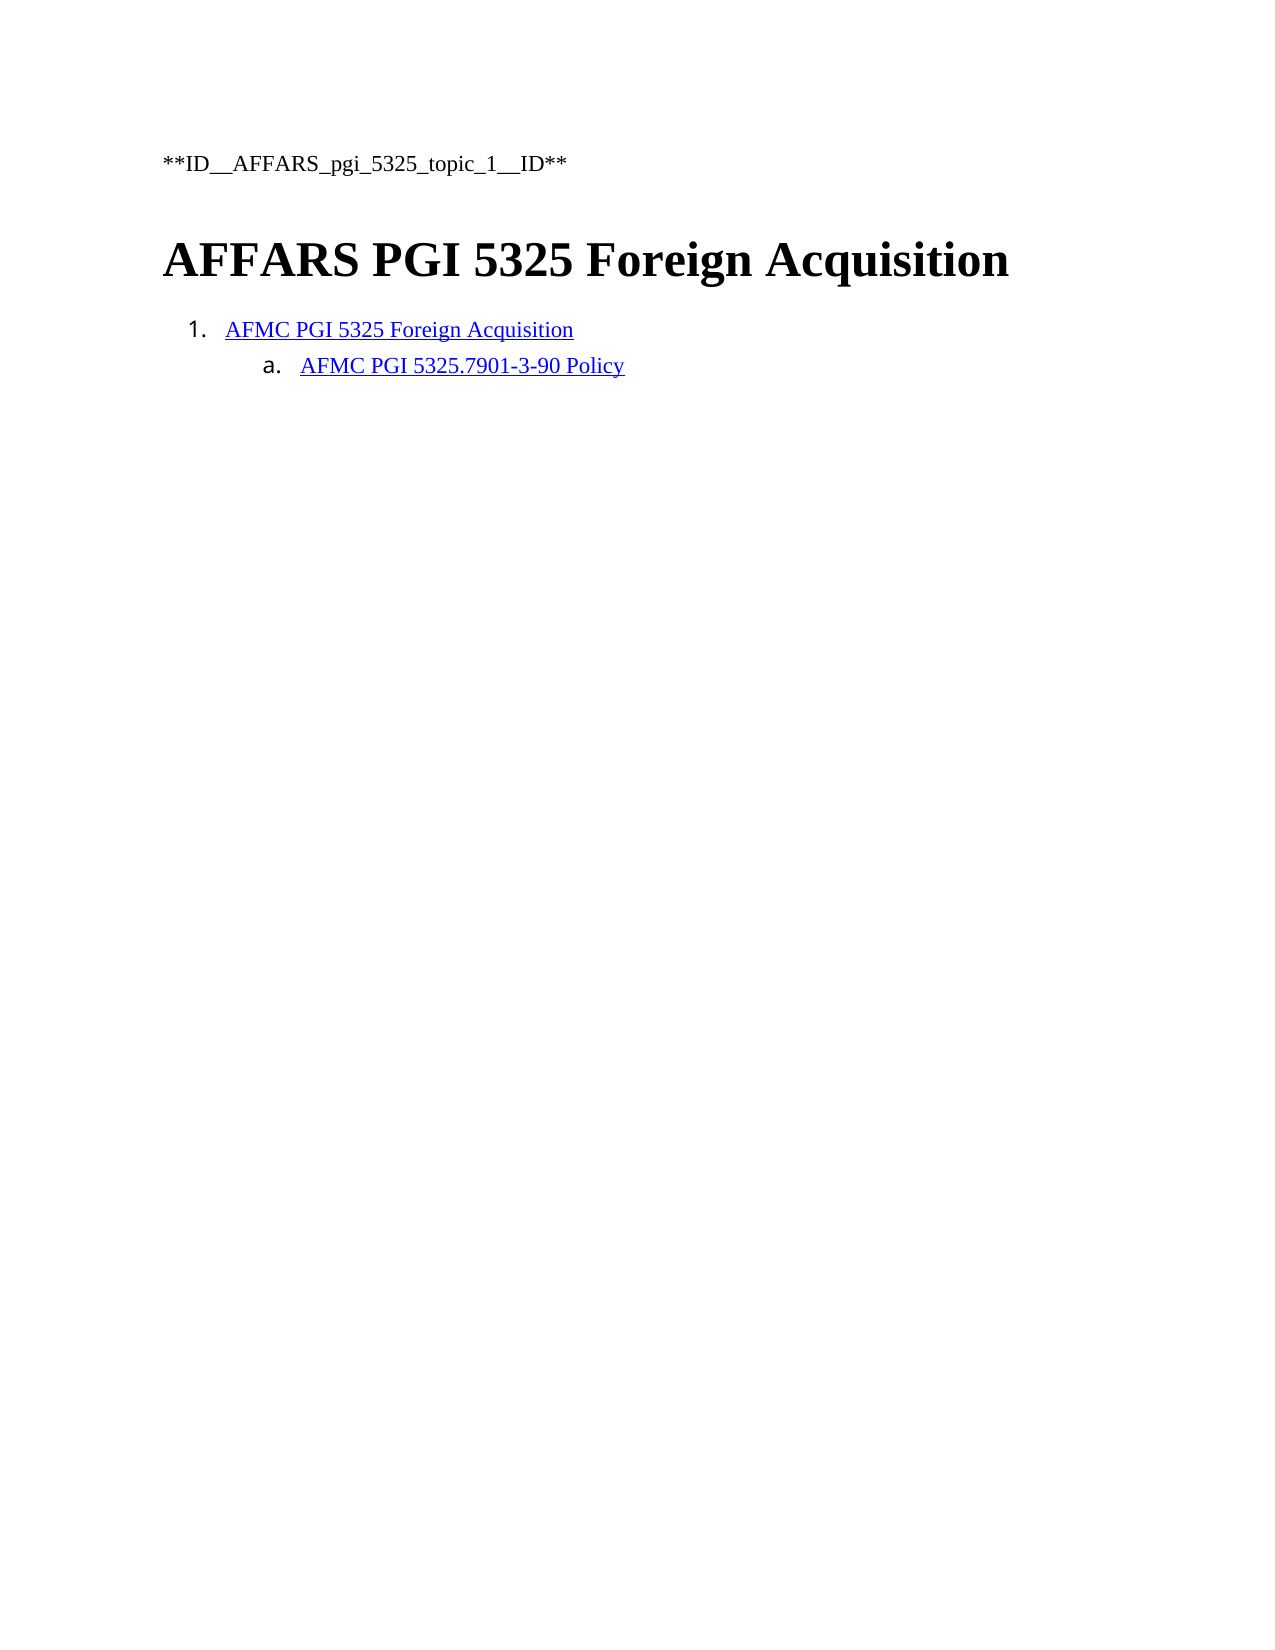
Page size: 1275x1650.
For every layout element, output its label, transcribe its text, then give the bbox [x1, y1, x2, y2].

subtitle AFFARS PGI 5325 Foreign Acquisition [162, 230, 1125, 288]
list AFMC PGI 5325 Foreign Acquisition [187, 313, 1125, 344]
list AFMC PGI 5325.7901-3-90 Policy [262, 349, 1125, 380]
text **ID__AFFARS_pgi_5325_topic_1__ID** [162, 150, 1125, 176]
